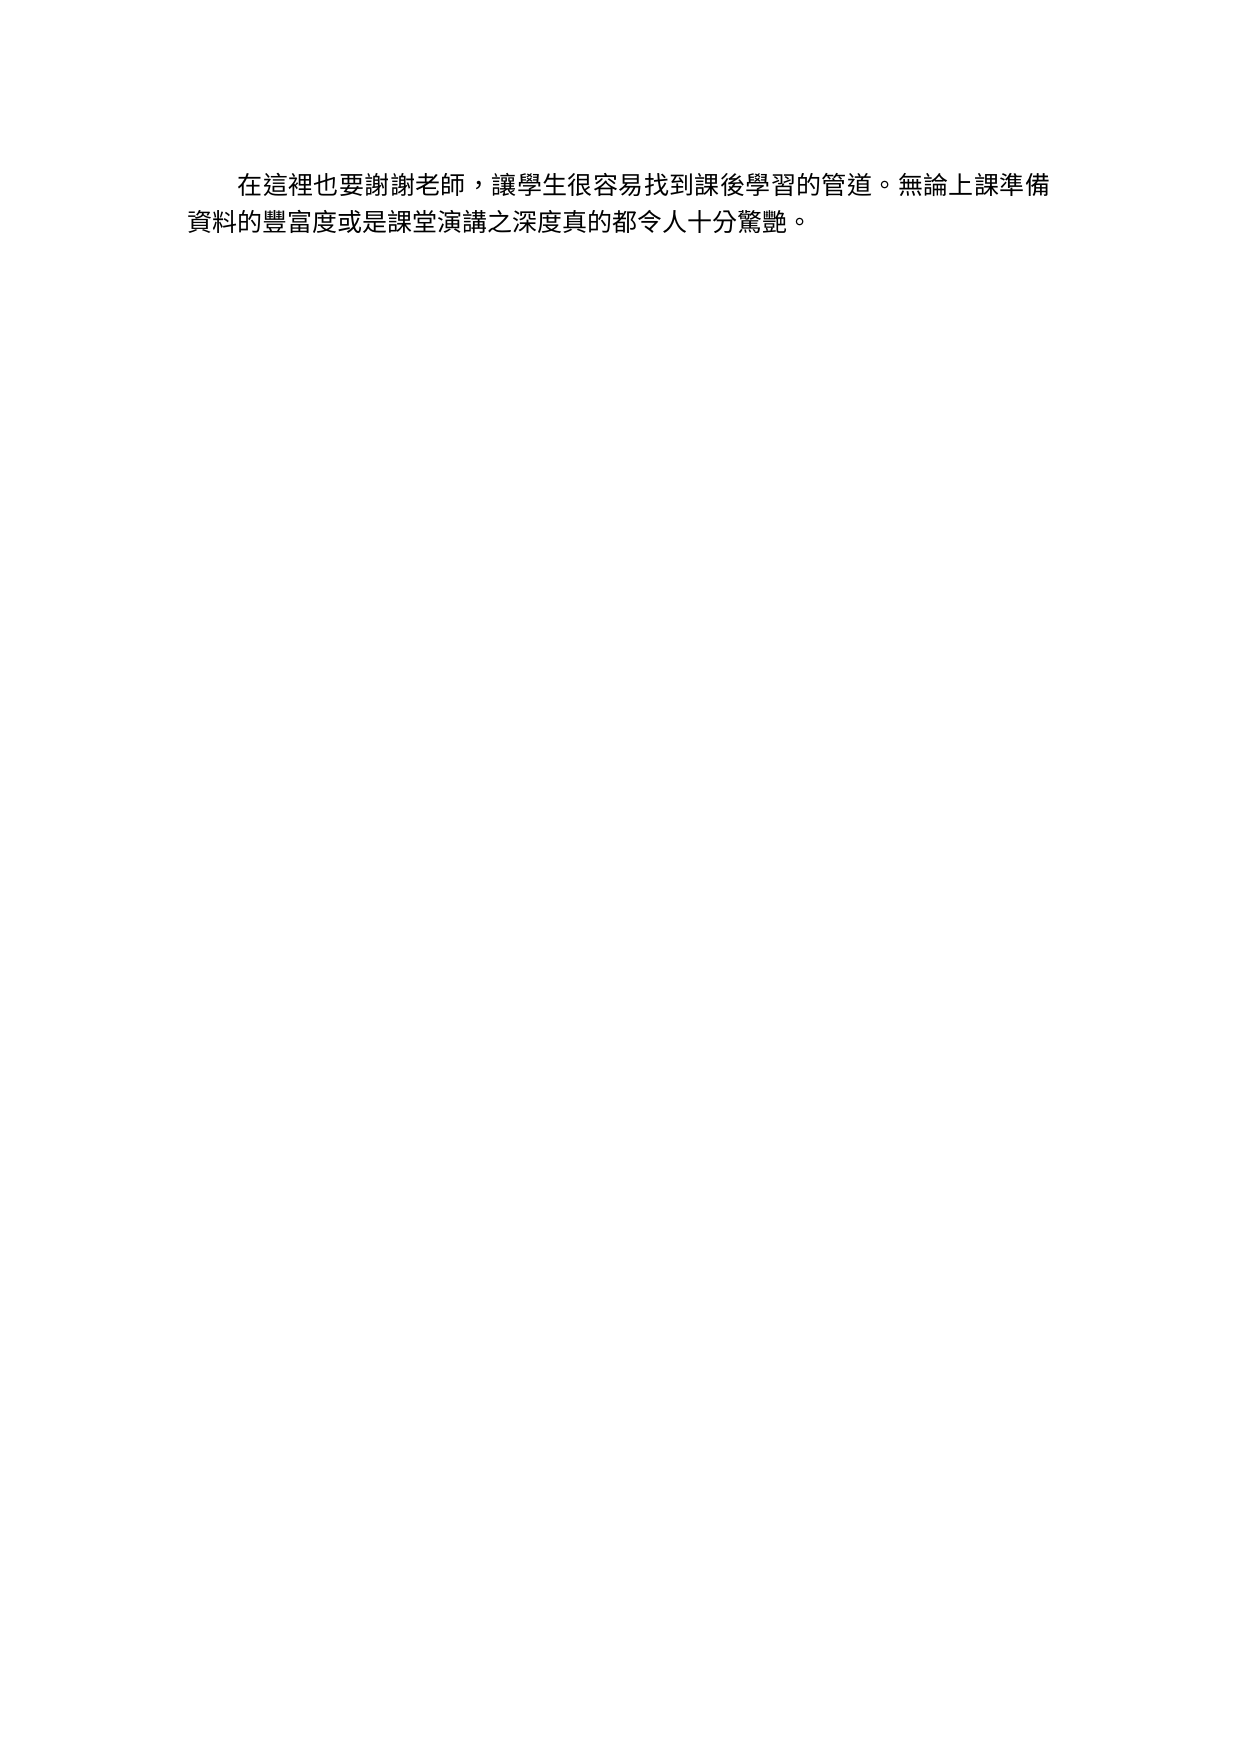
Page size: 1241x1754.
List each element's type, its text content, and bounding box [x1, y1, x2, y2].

text 在這裡也要謝謝老師，讓學生很容易找到課後學習的管道。無論上課準備資料的豐富度或是課堂演講之深度真的都令人十分驚艷。 [187, 164, 1053, 239]
